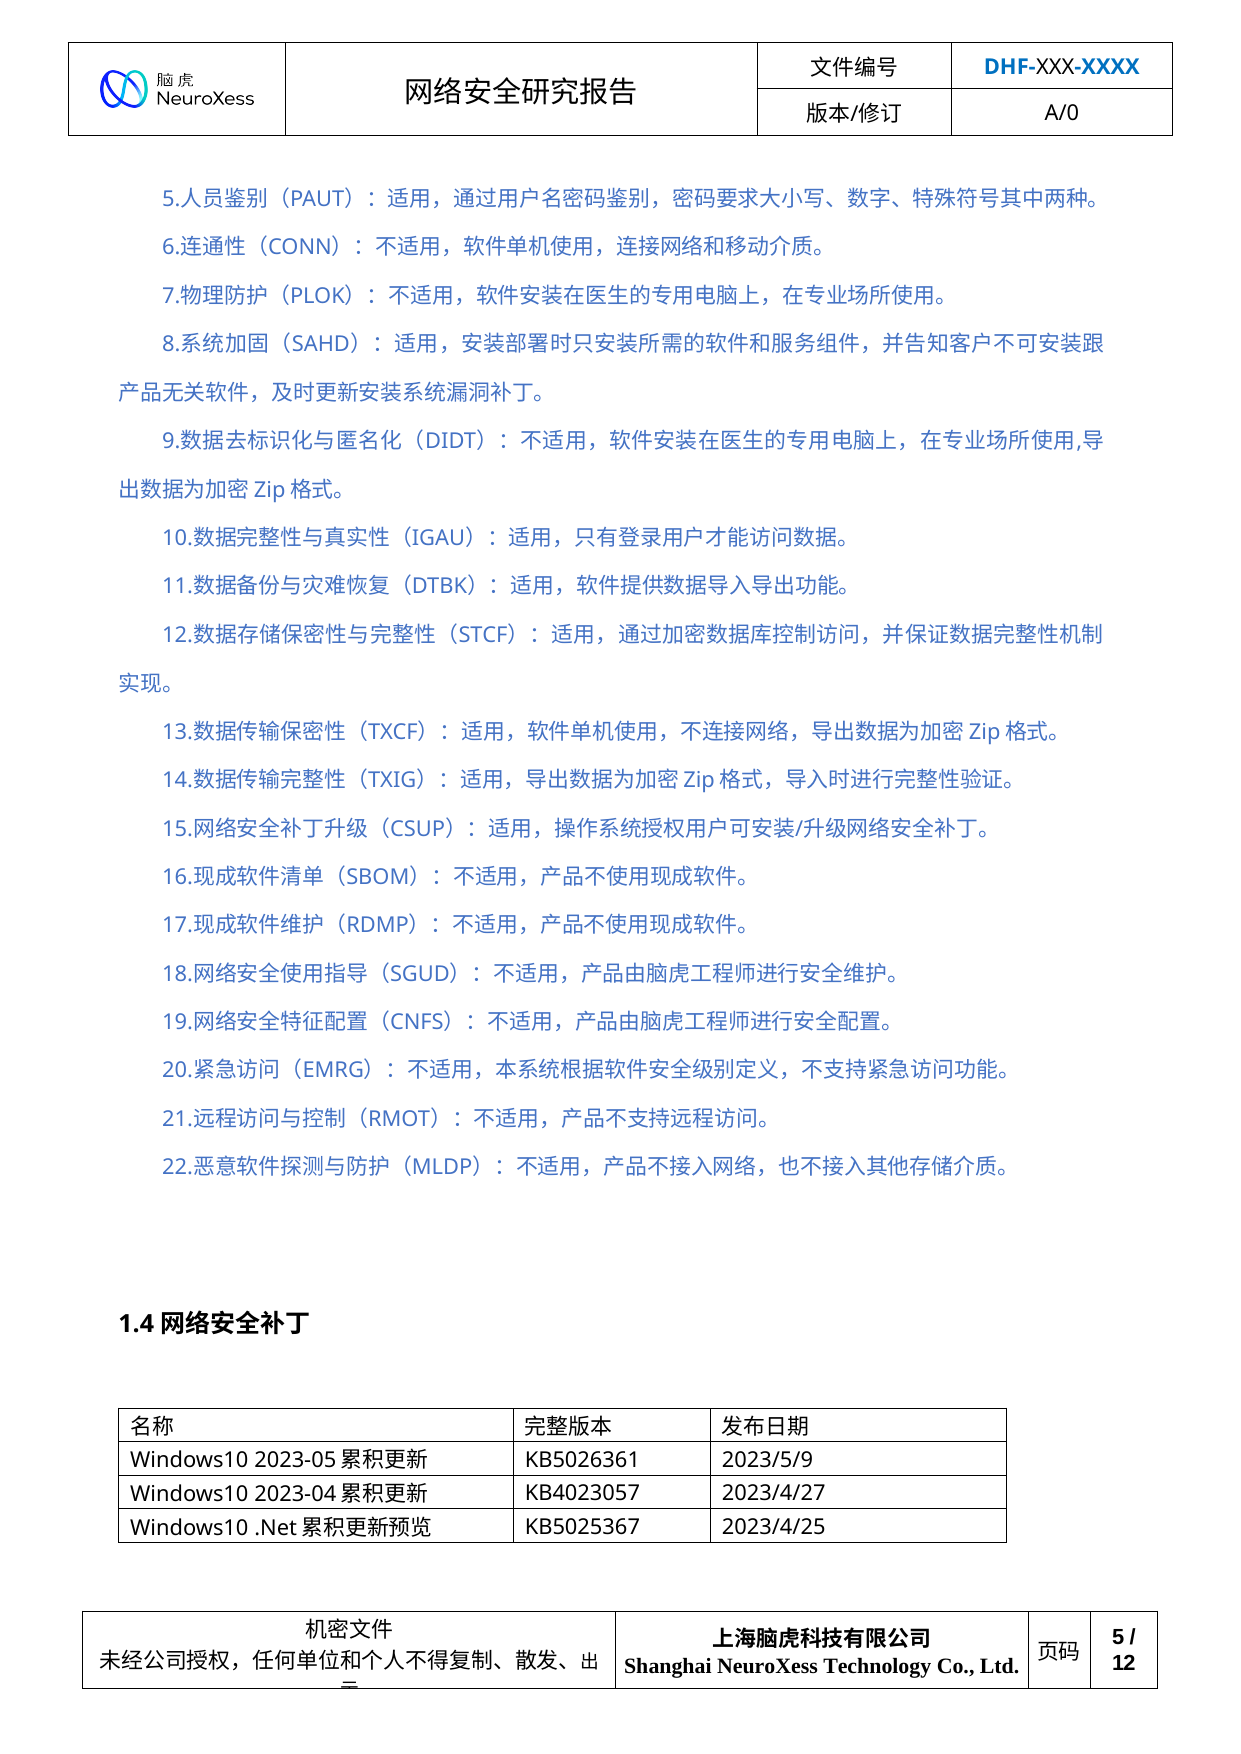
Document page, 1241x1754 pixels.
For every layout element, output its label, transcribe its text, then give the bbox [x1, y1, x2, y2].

list 22.恶意软件探测与防护（MLDP）：不适用，产品不接入网络，也不接入其他存储介质。 [118, 1149, 1104, 1181]
picture [100, 70, 254, 108]
list 10.数据完整性与真实性（IGAU）：适用，只有登录用户才能访问数据。 [118, 520, 1104, 552]
table_cell KB4023057 [514, 1476, 710, 1508]
table_header 名称 [119, 1409, 513, 1441]
list 19.网络安全特征配置（CNFS）：不适用，产品由脑虎工程师进行安全配置。 [118, 1004, 1104, 1036]
list 21.远程访问与控制（RMOT）：不适用，产品不支持远程访问。 [118, 1100, 1104, 1133]
table_header 完整版本 [514, 1409, 710, 1441]
list 6.连通性（CONN）：不适用，软件单机使用，连接网络和移动介质。 [118, 229, 1104, 262]
list 14.数据传输完整性（TXIG）：适用，导出数据为加密Zip格式，导入时进行完整性验证。 [118, 762, 1104, 794]
list 12.数据存储保密性与完整性（STCF）：适用，通过加密数据库控制访问，并保证数据完整性机制实现。 [118, 617, 1104, 698]
list 15.网络安全补丁升级（CSUP）：适用，操作系统授权用户可安装/升级网络安全补丁。 [118, 810, 1104, 843]
list 13.数据传输保密性（TXCF）：适用，软件单机使用，不连接网络，导出数据为加密Zip格式。 [118, 714, 1104, 746]
list 17.现成软件维护（RDMP）：不适用，产品不使用现成软件。 [118, 907, 1104, 939]
list 11.数据备份与灾难恢复（DTBK）：适用，软件提供数据导入导出功能。 [118, 568, 1104, 601]
table_cell 2023/4/27 [711, 1476, 1006, 1508]
table_cell 2023/4/25 [711, 1509, 1006, 1542]
list 5.人员鉴别（PAUT）：适用，通过用户名密码鉴别，密码要求大小写、数字、特殊符号其中两种。 [118, 181, 1104, 213]
list 9.数据去标识化与匿名化（DIDT）：不适用，软件安装在医生的专用电脑上，在专业场所使用,导出数据为加密Zip格式。 [118, 423, 1104, 504]
subtitle 1.4 网络安全补丁 [118, 1289, 1104, 1354]
list 7.物理防护（PLOK）：不适用，软件安装在医生的专用电脑上，在专业场所使用。 [118, 277, 1104, 310]
table_cell Windows10 2023-04累积更新 [119, 1476, 513, 1508]
table_cell KB5026361 [514, 1442, 710, 1475]
table_cell Windows10 2023-05累积更新 [119, 1442, 513, 1475]
table_cell Windows10 .Net累积更新预览 [119, 1509, 513, 1542]
list 8.系统加固（SAHD）：适用，安装部署时只安装所需的软件和服务组件，并告知客户不可安装跟产品无关软件，及时更新安装系统漏洞补丁。 [118, 326, 1104, 407]
table_header 发布日期 [711, 1409, 1006, 1441]
table_cell 2023/5/9 [711, 1442, 1006, 1475]
table_cell KB5025367 [514, 1509, 710, 1542]
list 16.现成软件清单（SBOM）：不适用，产品不使用现成软件。 [118, 859, 1104, 891]
list 20.紧急访问（EMRG）：不适用，本系统根据软件安全级别定义，不支持紧急访问功能。 [118, 1052, 1104, 1084]
list 18.网络安全使用指导（SGUD）：不适用，产品由脑虎工程师进行安全维护。 [118, 955, 1104, 988]
